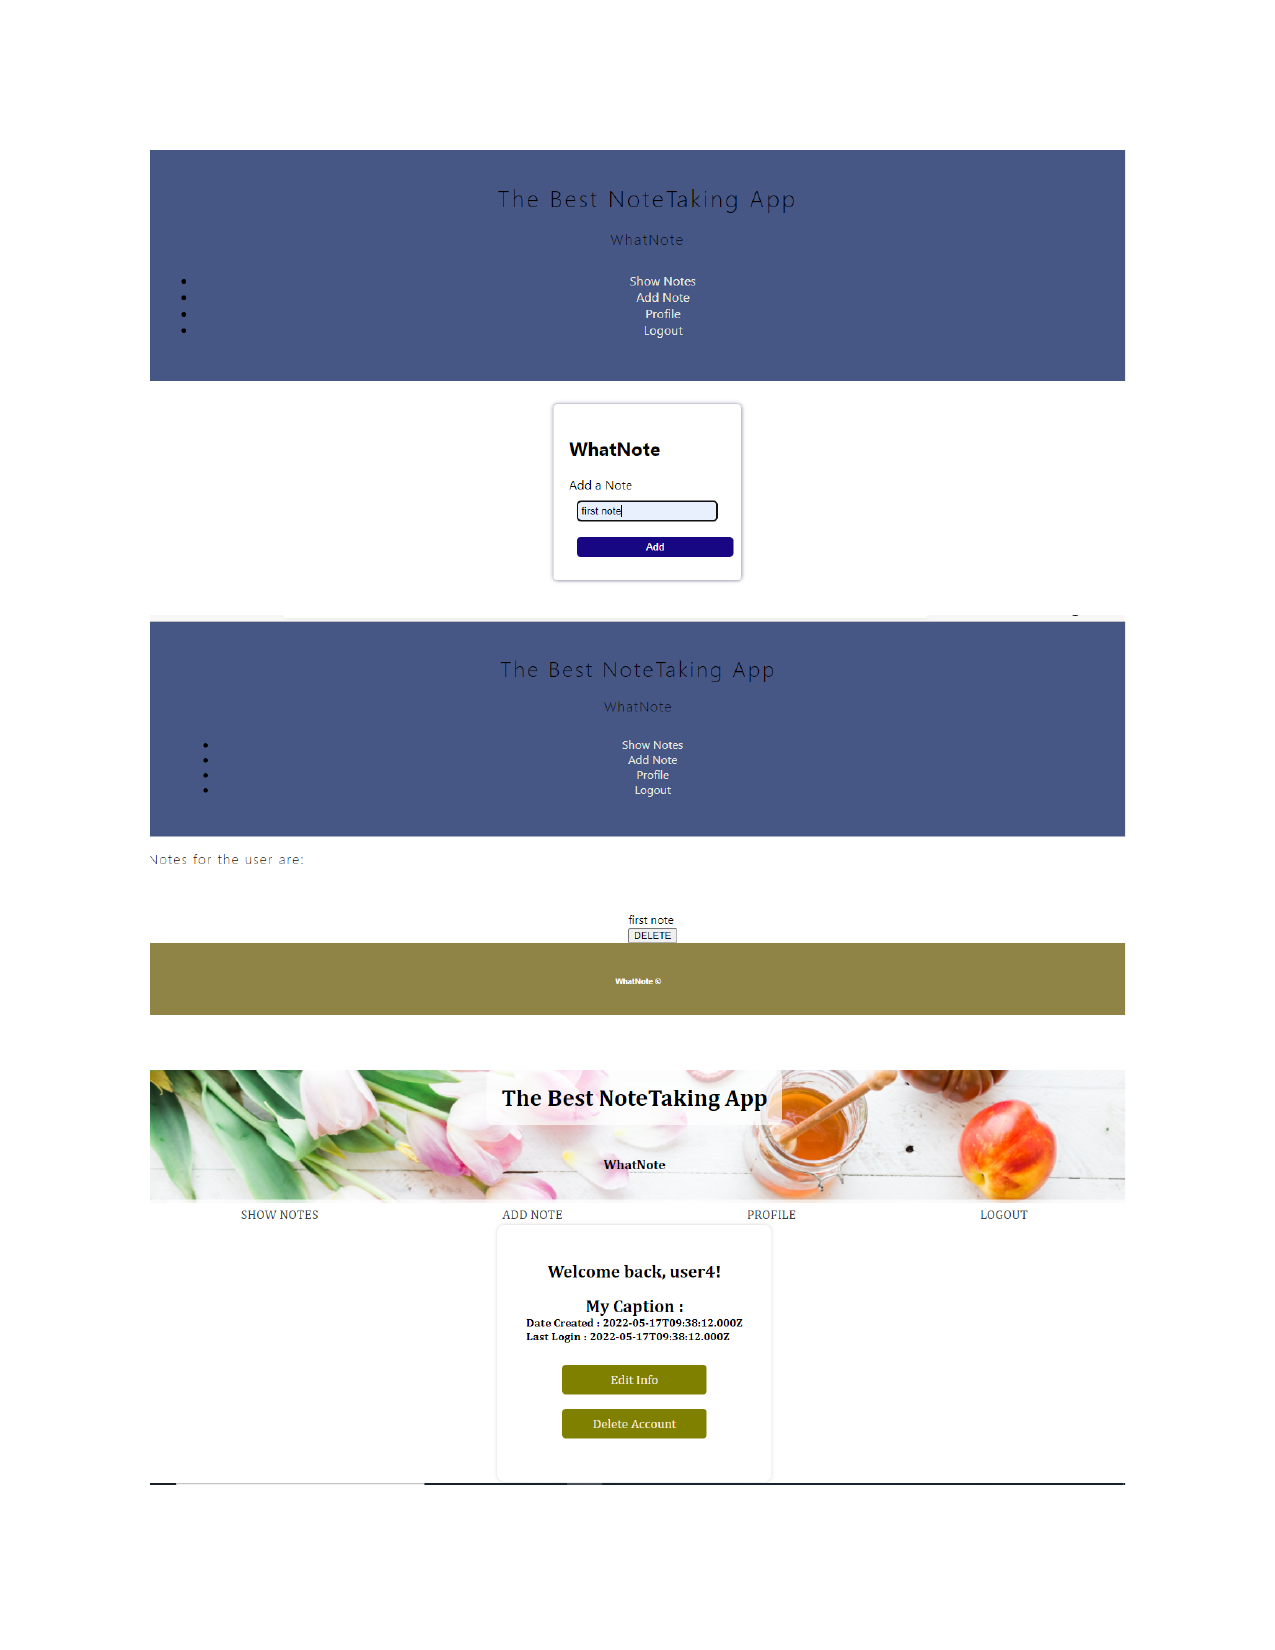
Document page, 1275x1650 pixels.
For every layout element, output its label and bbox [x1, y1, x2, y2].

picture [150, 1070, 1125, 1485]
picture [150, 150, 1125, 597]
picture [150, 615, 1125, 1052]
